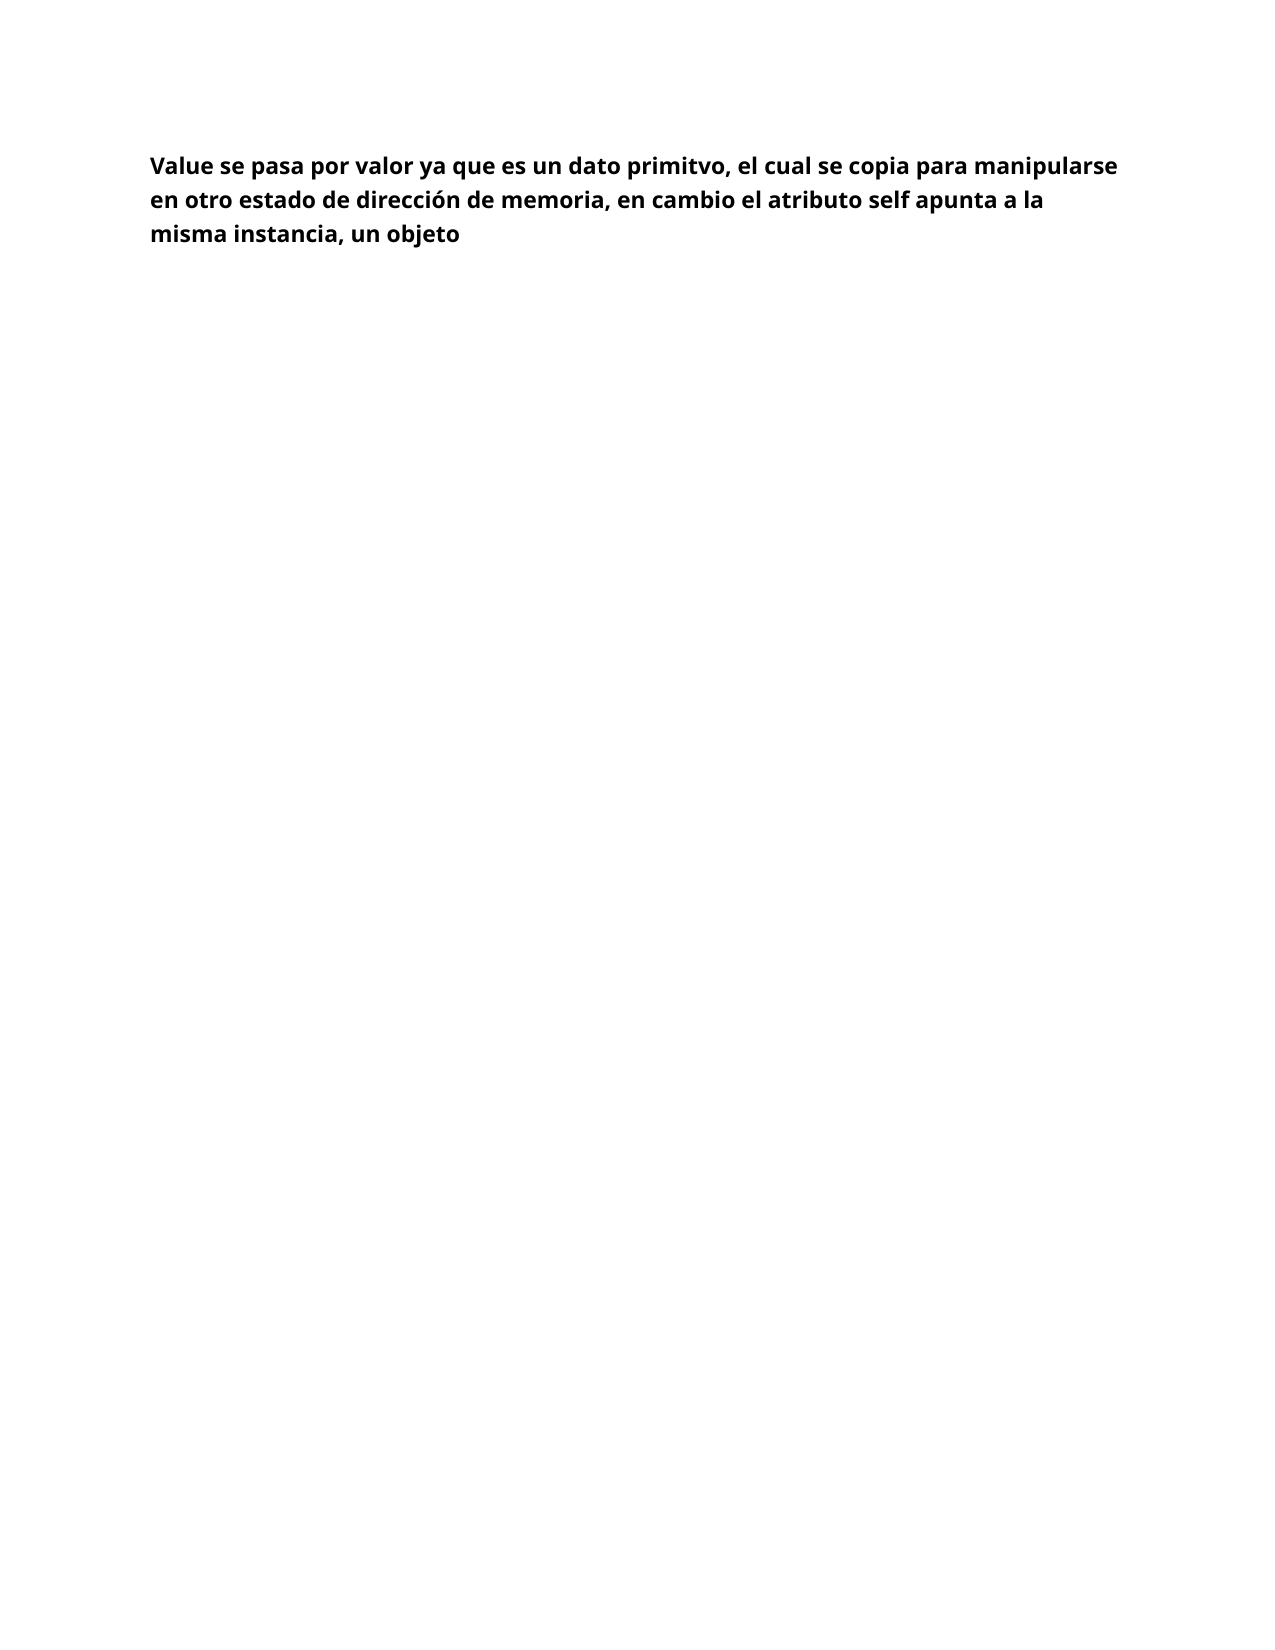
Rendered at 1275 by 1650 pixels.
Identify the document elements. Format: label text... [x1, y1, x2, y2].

text Value se pasa por valor ya que es un dato primitvo, el cual se copia para manipularse en otro estado de dirección de memoria, en cambio el atributo self apunta a la misma instancia, un objeto [150, 150, 1125, 249]
